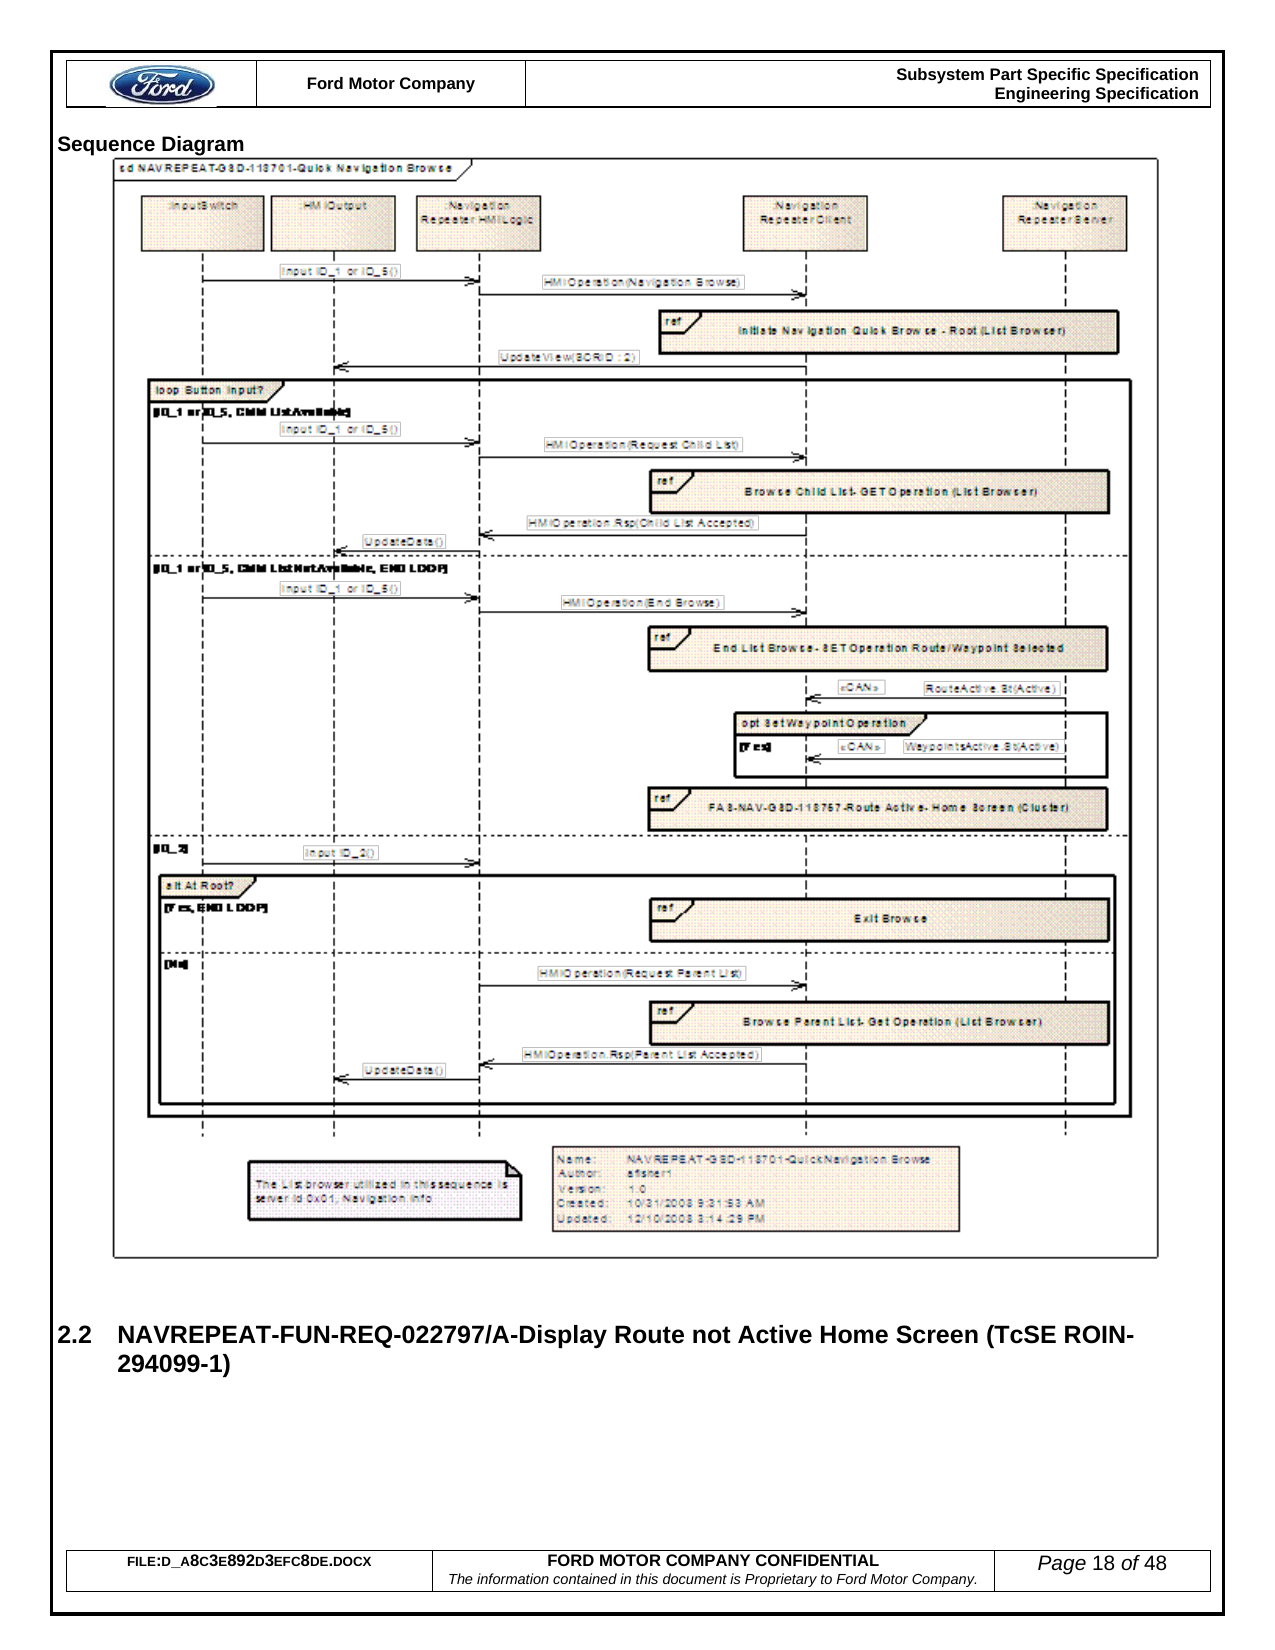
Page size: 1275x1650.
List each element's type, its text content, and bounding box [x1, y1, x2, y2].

text Sequence Diagram [57, 131, 1215, 155]
picture [110, 155, 1162, 1262]
subtitle NAVREPEAT-FUN-REQ-022797/A-Display Route not Active Home Screen (TcSE ROIN-294099-1) [57, 1320, 1215, 1377]
picture [105, 61, 217, 107]
